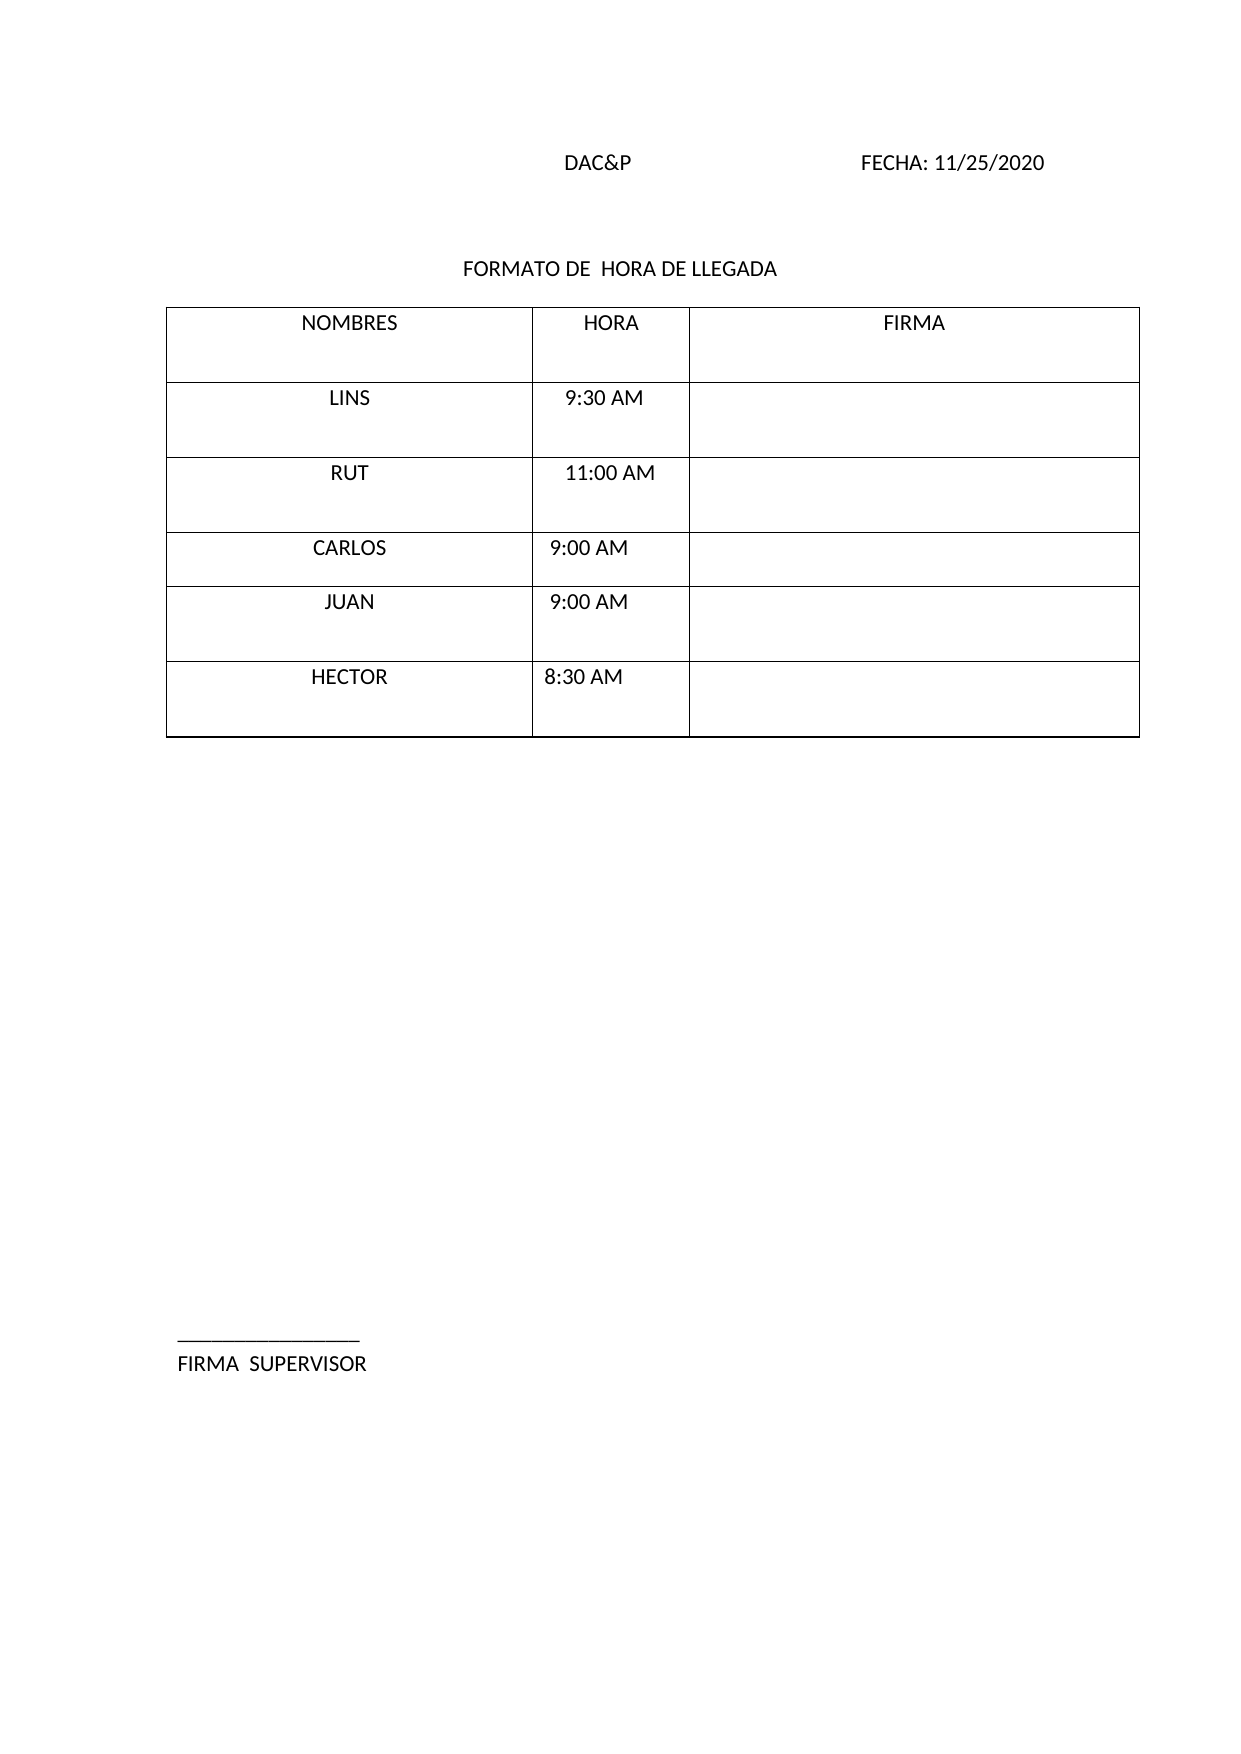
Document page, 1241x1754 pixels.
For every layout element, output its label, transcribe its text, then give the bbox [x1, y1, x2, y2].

table_header NOMBRES [167, 308, 532, 382]
text FIRMA SUPERVISOR [177, 1349, 1063, 1377]
table_cell 8:30 AM [533, 662, 689, 736]
table_cell HECTOR [167, 662, 532, 736]
table_cell [690, 587, 1139, 661]
table_cell 9:30 AM [533, 383, 689, 457]
table_header FIRMA [690, 308, 1139, 382]
table_header HORA [533, 308, 689, 382]
table_cell 11:00 AM [533, 458, 689, 532]
table_cell 9:00 AM [533, 587, 689, 661]
table_cell RUT [167, 458, 532, 532]
text FORMATO DE HORA DE LLEGADA [177, 254, 1063, 282]
table_cell JUAN [167, 587, 532, 661]
table_cell [690, 662, 1139, 736]
table_cell [690, 533, 1139, 586]
table_cell LINS [167, 383, 532, 457]
table_cell CARLOS [167, 533, 532, 586]
text ________________ [177, 1317, 1063, 1345]
table_cell [690, 458, 1139, 532]
table_cell [690, 383, 1139, 457]
text DAC&P FECHA: 11/25/2020 [177, 148, 1063, 176]
table_cell 9:00 AM [533, 533, 689, 586]
